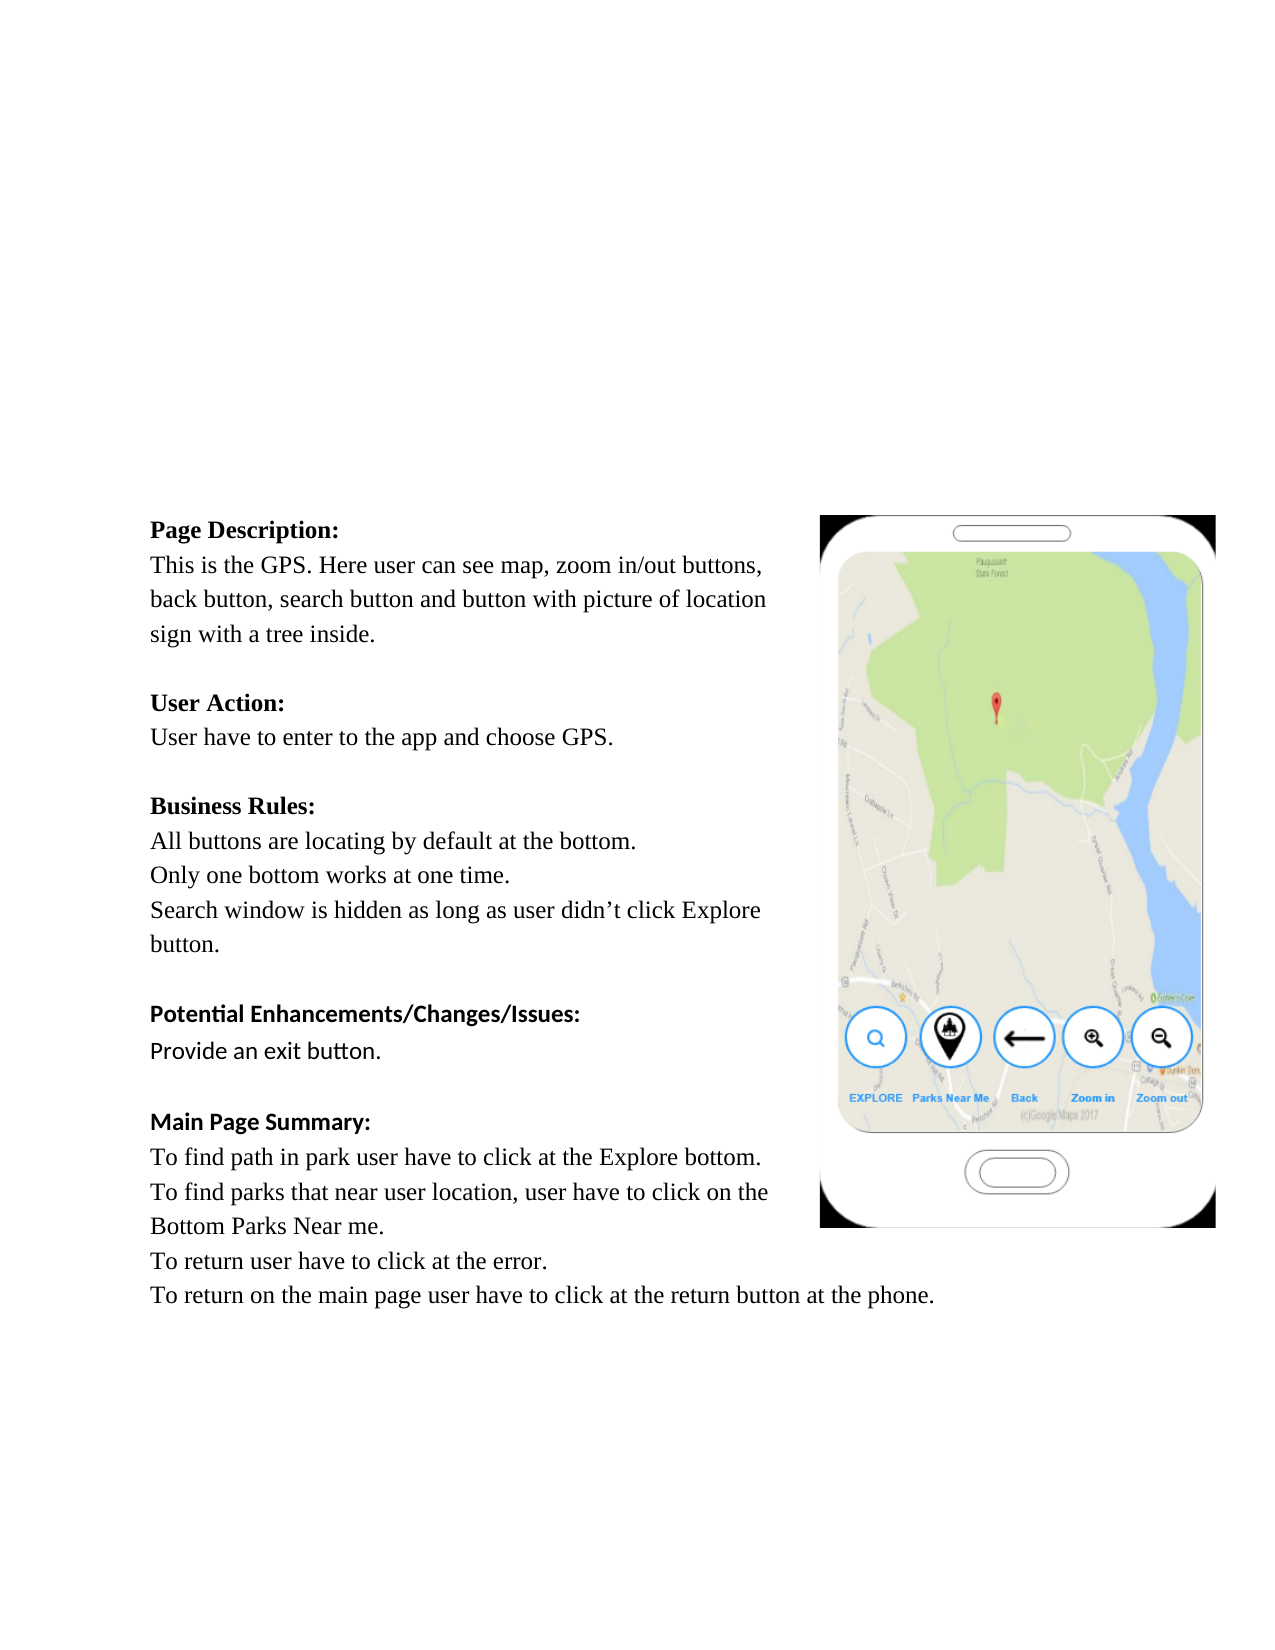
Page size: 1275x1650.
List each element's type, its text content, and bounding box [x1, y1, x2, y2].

text Page Description: [150, 516, 818, 544]
text This is the GPS. Here user can see map, zoom in/out buttons, back button, search button and button with picture of location sign with a tree inside. [150, 550, 818, 648]
text To find path in park user have to click at the Explore bottom. [150, 1142, 818, 1171]
text User Action: [150, 688, 818, 717]
text Potential Enhancements/Changes/Issues: [150, 998, 818, 1029]
text Business Rules: [150, 791, 818, 820]
text To find parks that near user location, user have to click on the [150, 1177, 818, 1206]
text Main Page Summary: [150, 1106, 818, 1136]
text To return on the main page user have to click at the return button at the phone. [150, 1280, 1125, 1309]
text Bottom Parks Near me. [150, 1211, 1125, 1240]
text All buttons are locating by default at the bottom. [150, 826, 818, 855]
text Search window is hidden as long as user didn’t click Explore button. [150, 895, 818, 958]
text To return user have to click at the error. [150, 1246, 1125, 1275]
text User have to enter to the app and choose GPS. [150, 722, 818, 751]
text Only one bottom works at one time. [150, 860, 818, 889]
text Provide an exit button. [150, 1035, 818, 1065]
picture [818, 515, 1216, 1226]
